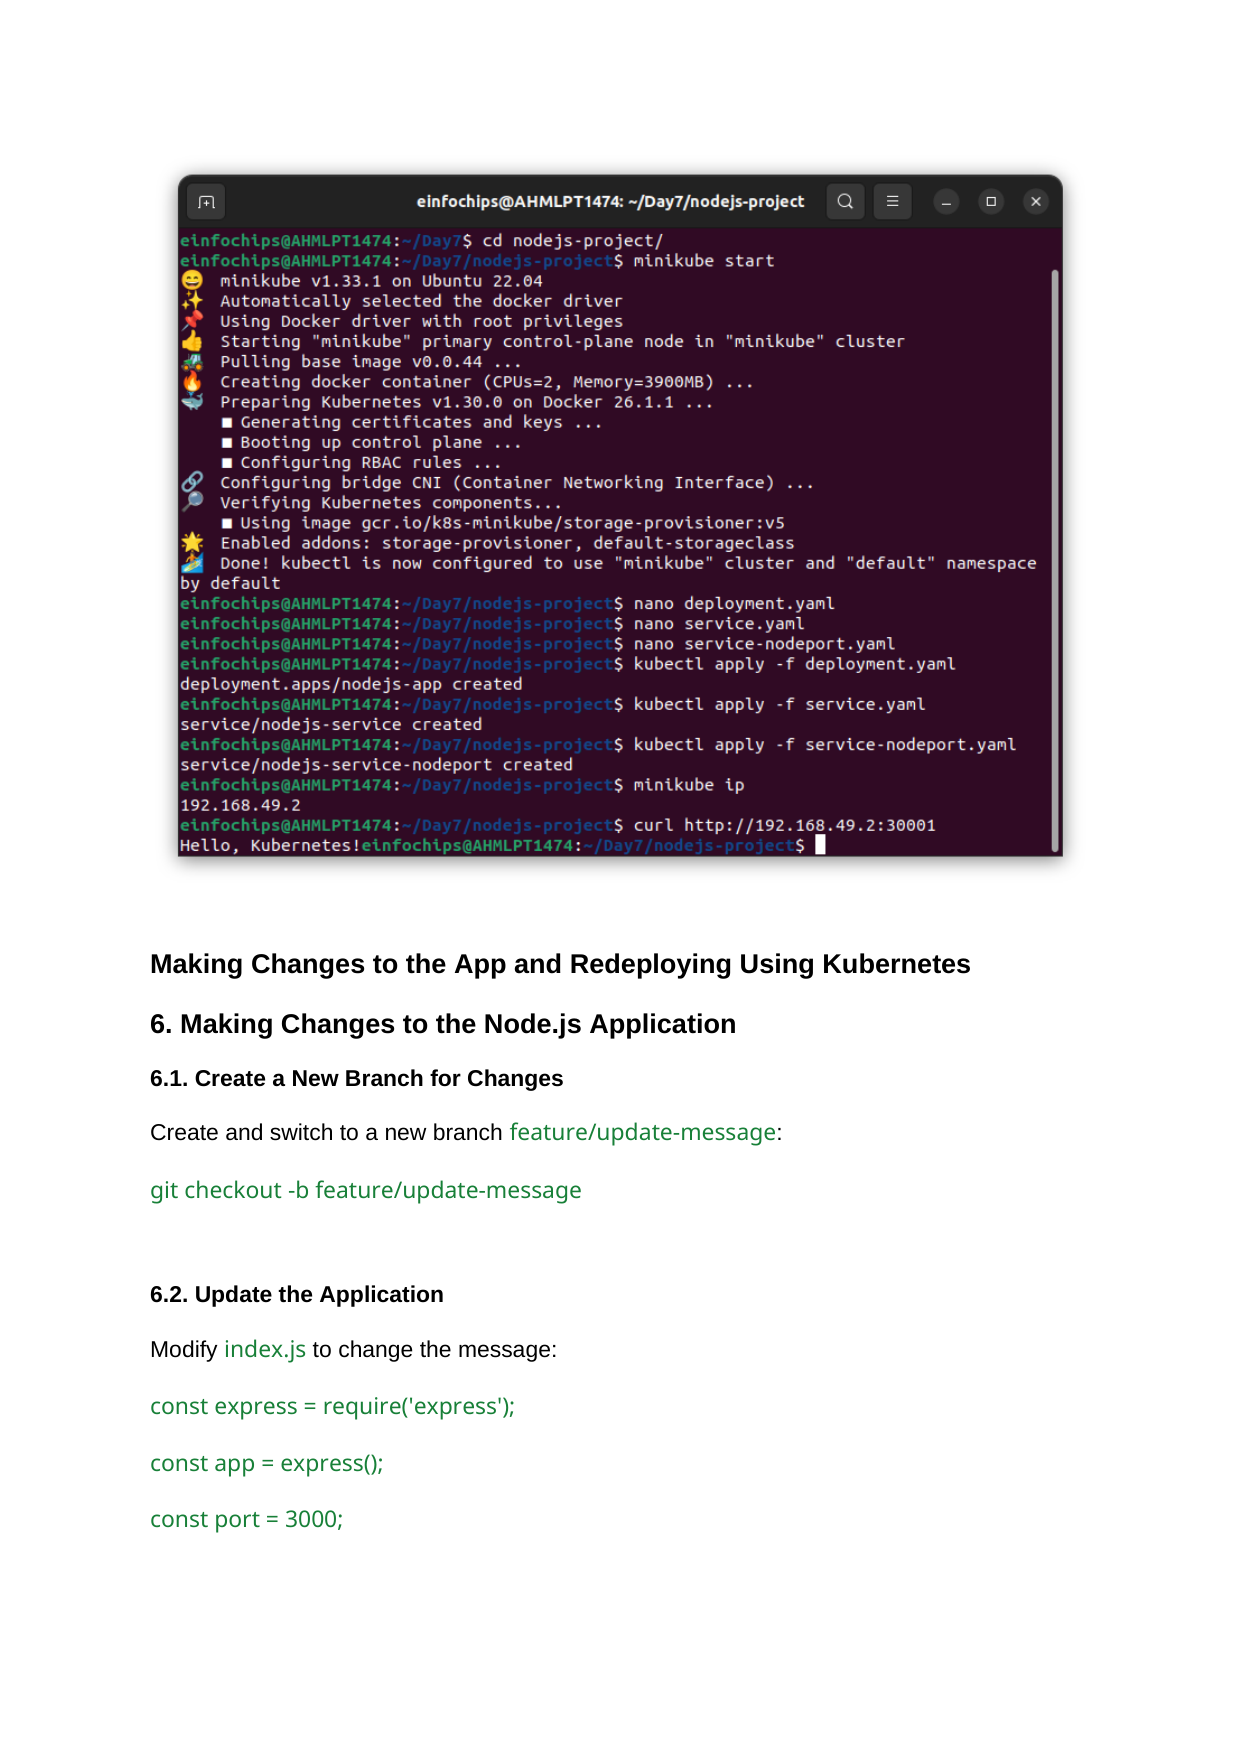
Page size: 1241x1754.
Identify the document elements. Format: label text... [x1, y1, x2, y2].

text Create and switch to a new branch feature/update-message: git checkout -b feature/update-message [150, 1116, 1090, 1205]
text 6.2. Update the Application [150, 1281, 1090, 1308]
picture [150, 150, 1091, 888]
subtitle Making Changes to the App and Redeploying Using Kubernetes [150, 948, 1090, 979]
text const app = express(); [150, 1447, 1090, 1478]
subtitle 6. Making Changes to the Node.js Application [150, 1008, 1090, 1040]
text const port = 3000; [150, 1503, 1090, 1534]
text Modify index.js to change the message: const express = require('express'); [150, 1333, 1090, 1422]
text 6.1. Create a New Branch for Changes [150, 1065, 1090, 1091]
